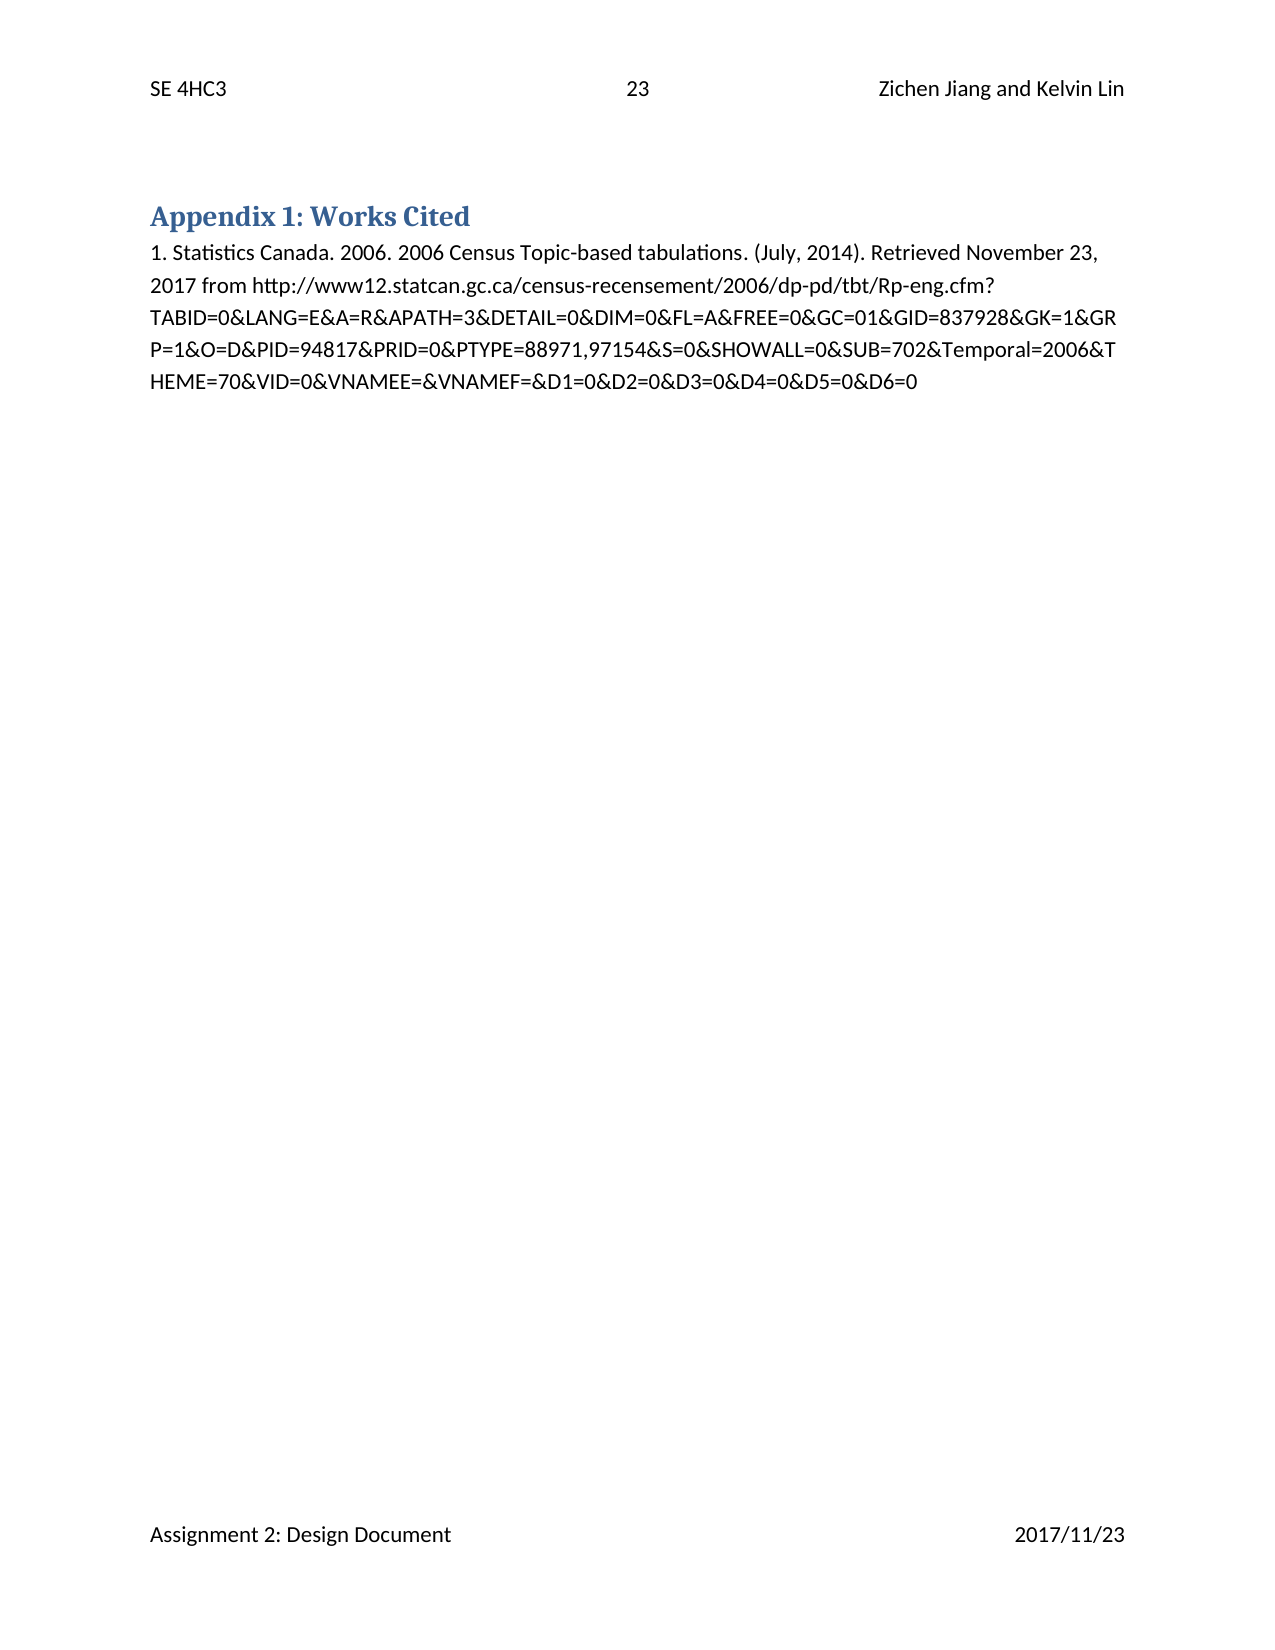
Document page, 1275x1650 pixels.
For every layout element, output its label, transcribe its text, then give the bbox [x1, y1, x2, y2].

text 1. Statistics Canada. 2006. 2006 Census Topic-based tabulations. (July, 2014). Retrieved November 23, 2017 from http://www12.statcan.gc.ca/census-recensement/2006/dp-pd/tbt/Rp-eng.cfm?TABID=0&LANG=E&A=R&APATH=3&DETAIL=0&DIM=0&FL=A&FREE=0&GC=01&GID=837928&GK=1&GRP=1&O=D&PID=94817&PRID=0&PTYPE=88971,97154&S=0&SHOWALL=0&SUB=702&Temporal=2006&THEME=70&VID=0&VNAMEE=&VNAMEF=&D1=0&D2=0&D3=0&D4=0&D5=0&D6=0 [150, 238, 1125, 395]
subtitle Appendix 1: Works Cited [150, 200, 1125, 233]
